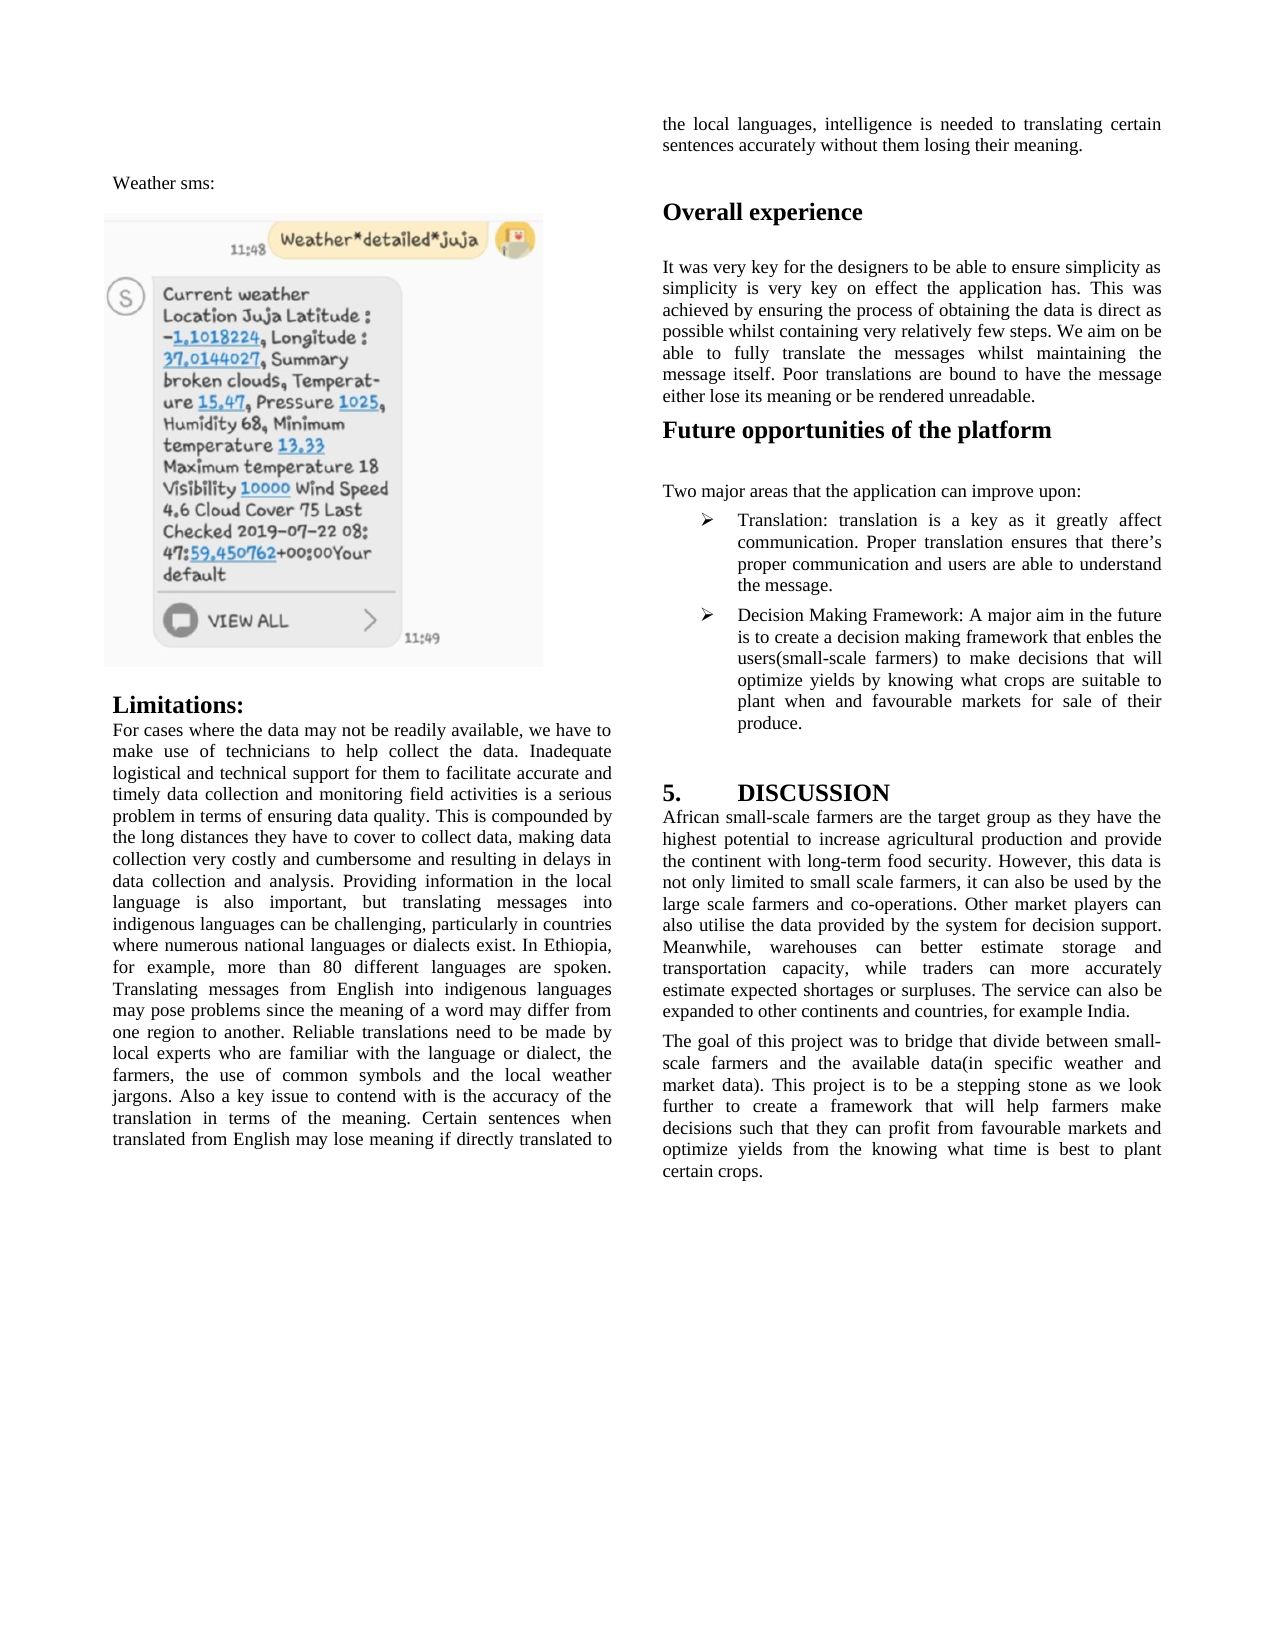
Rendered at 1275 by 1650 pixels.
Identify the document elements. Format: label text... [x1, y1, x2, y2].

list Weather sms: [112, 172, 613, 194]
subtitle Overall experience [662, 197, 1162, 226]
text The goal of this project was to bridge that divide between small-scale farmers and the available data(in specific weather and market data). This project is to be a stepping stone as we look further to create a framework that will help farmers make decisions such that they can profit from favourable markets and optimize yields from the knowing what time is best to plant certain crops. [662, 1030, 1162, 1181]
picture [103, 213, 544, 667]
text African small-scale farmers are the target group as they have the highest potential to increase agricultural production and provide the continent with long-term food security. However, this data is not only limited to small scale farmers, it can also be used by the large scale farmers and co-operations. Other market players can also utilise the data provided by the system for decision support. Meanwhile, warehouses can better estimate storage and transportation capacity, while traders can more accurately estimate expected shortages or surpluses. The service can also be expanded to other continents and countries, for example India. [662, 806, 1162, 1022]
subtitle Limitations: [112, 690, 613, 719]
text Two major areas that the application can improve upon: [662, 479, 1162, 501]
subtitle Future opportunities of the platform [662, 415, 1162, 443]
text For cases where the data may not be readily available, we have to make use of technicians to help collect the data. Inadequate logistical and technical support for them to facilitate accurate and timely data collection and monitoring field activities is a serious problem in terms of ensuring data quality. This is compounded by the long distances they have to cover to collect data, making data collection very costly and cumbersome and resulting in delays in data collection and analysis. Providing information in the local language is also important, but translating messages into indigenous languages can be challenging, particularly in countries where numerous national languages or dialects exist. In Ethiopia, for example, more than 80 different languages are spoken. Translating messages from English into indigenous languages may pose problems since the meaning of a word may differ from one region to another. Reliable translations need to be made by local experts who are familiar with the language or dialect, the farmers, the use of common symbols and the local weather jargons. Also a key issue to contend with is the accuracy of the translation in terms of the meaning. Certain sentences when translated from English may lose meaning if directly translated to the local languages, intelligence is needed to translating certain sentences accurately without them losing their meaning. [112, 719, 613, 1150]
list Translation: translation is a key as it greatly affect communication. Proper translation ensures that there’s proper communication and users are able to understand the message. [700, 509, 1162, 596]
subtitle DISCUSSION [662, 778, 1162, 806]
text It was very key for the designers to be able to ensure simplicity as simplicity is very key on effect the application has. This was achieved by ensuring the process of obtaining the data is direct as possible whilst containing very relatively few steps. We aim on be able to fully translate the messages whilst maintaining the message itself. Poor translations are bound to have the message either lose its meaning or be rendered unreadable. [662, 256, 1162, 406]
list Decision Making Framework: A major aim in the future is to create a decision making framework that enbles the users(small-scale farmers) to make decisions that will optimize yields by knowing what crops are suitable to plant when and favourable markets for sale of their produce. [700, 604, 1162, 733]
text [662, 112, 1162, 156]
